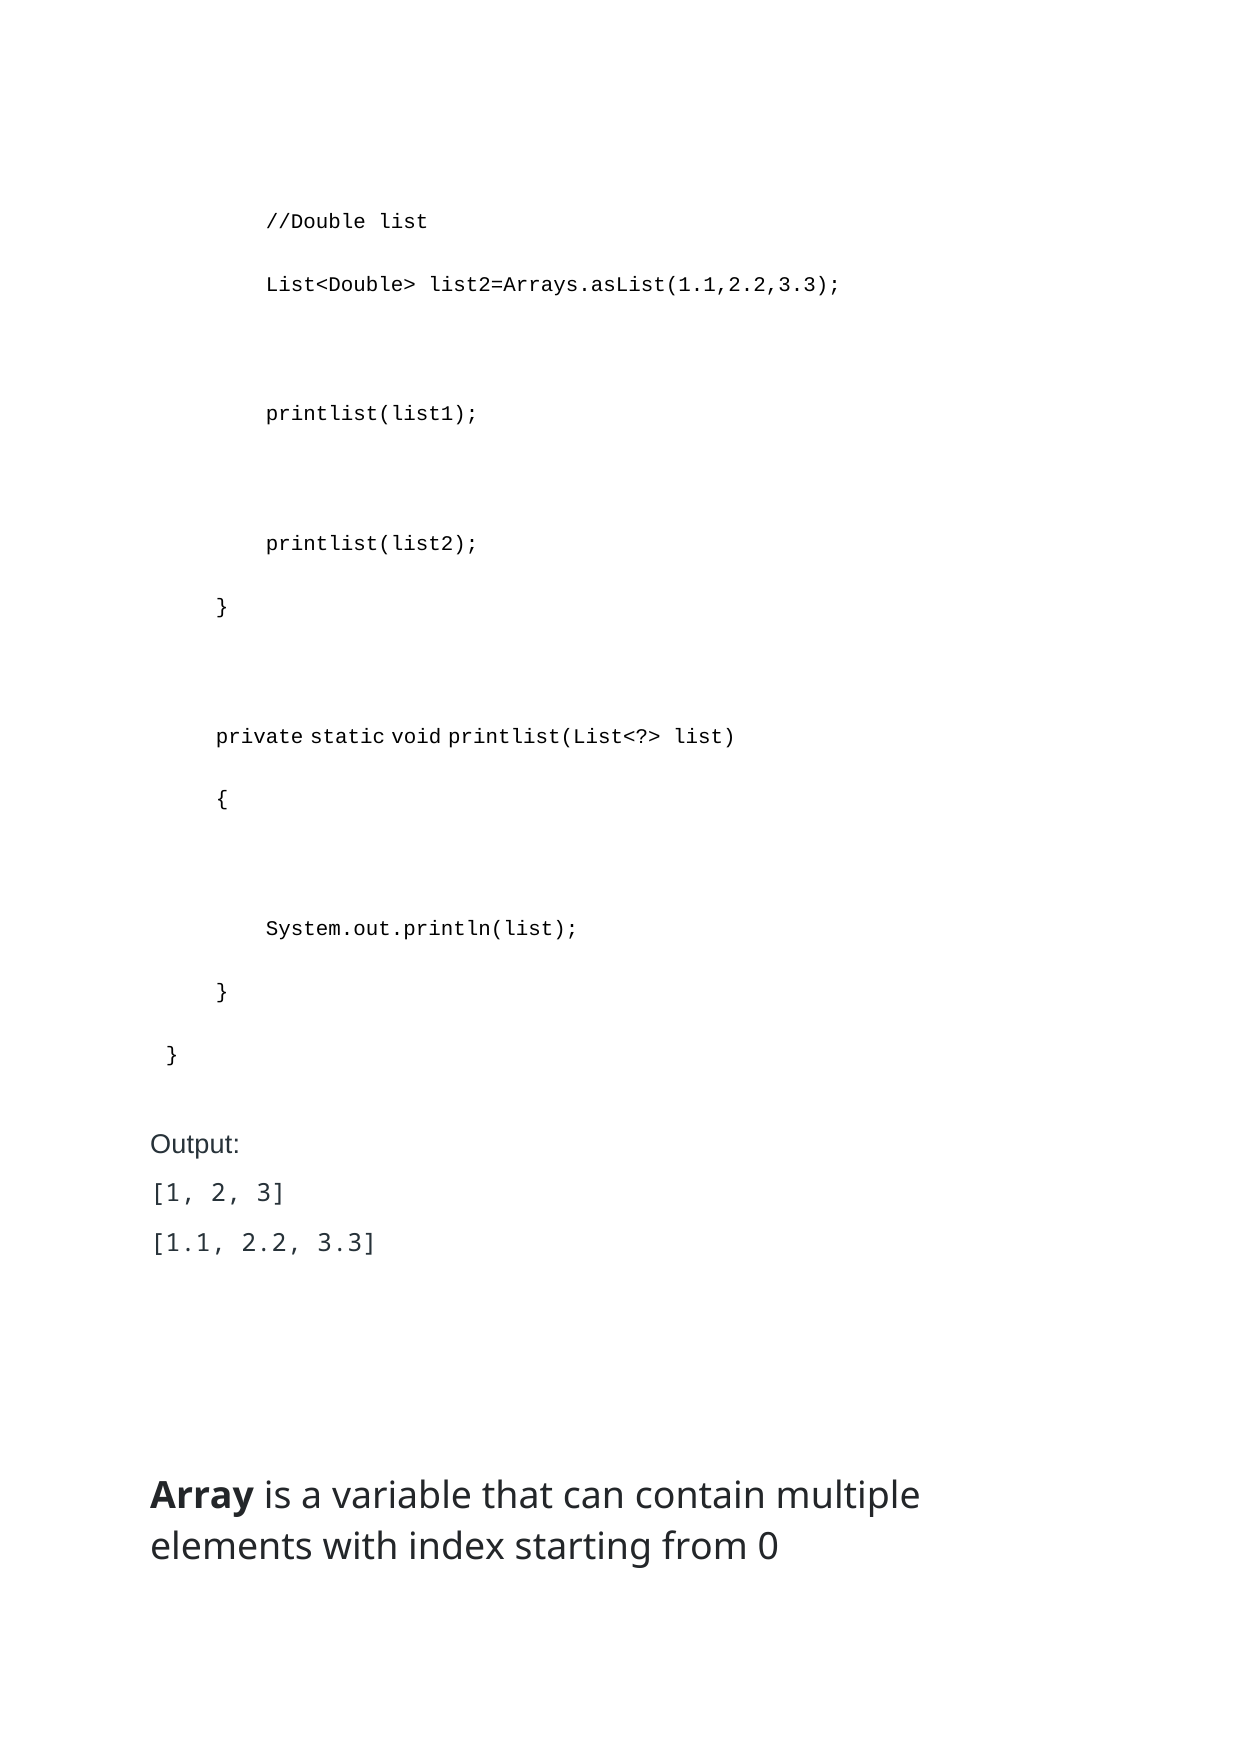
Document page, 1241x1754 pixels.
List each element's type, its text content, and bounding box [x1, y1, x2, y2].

text Output: [150, 1128, 1090, 1159]
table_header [150, 150, 1041, 1128]
text [1.1, 2.2, 3.3] [150, 1225, 1090, 1259]
text [1, 2, 3] [150, 1175, 1090, 1209]
